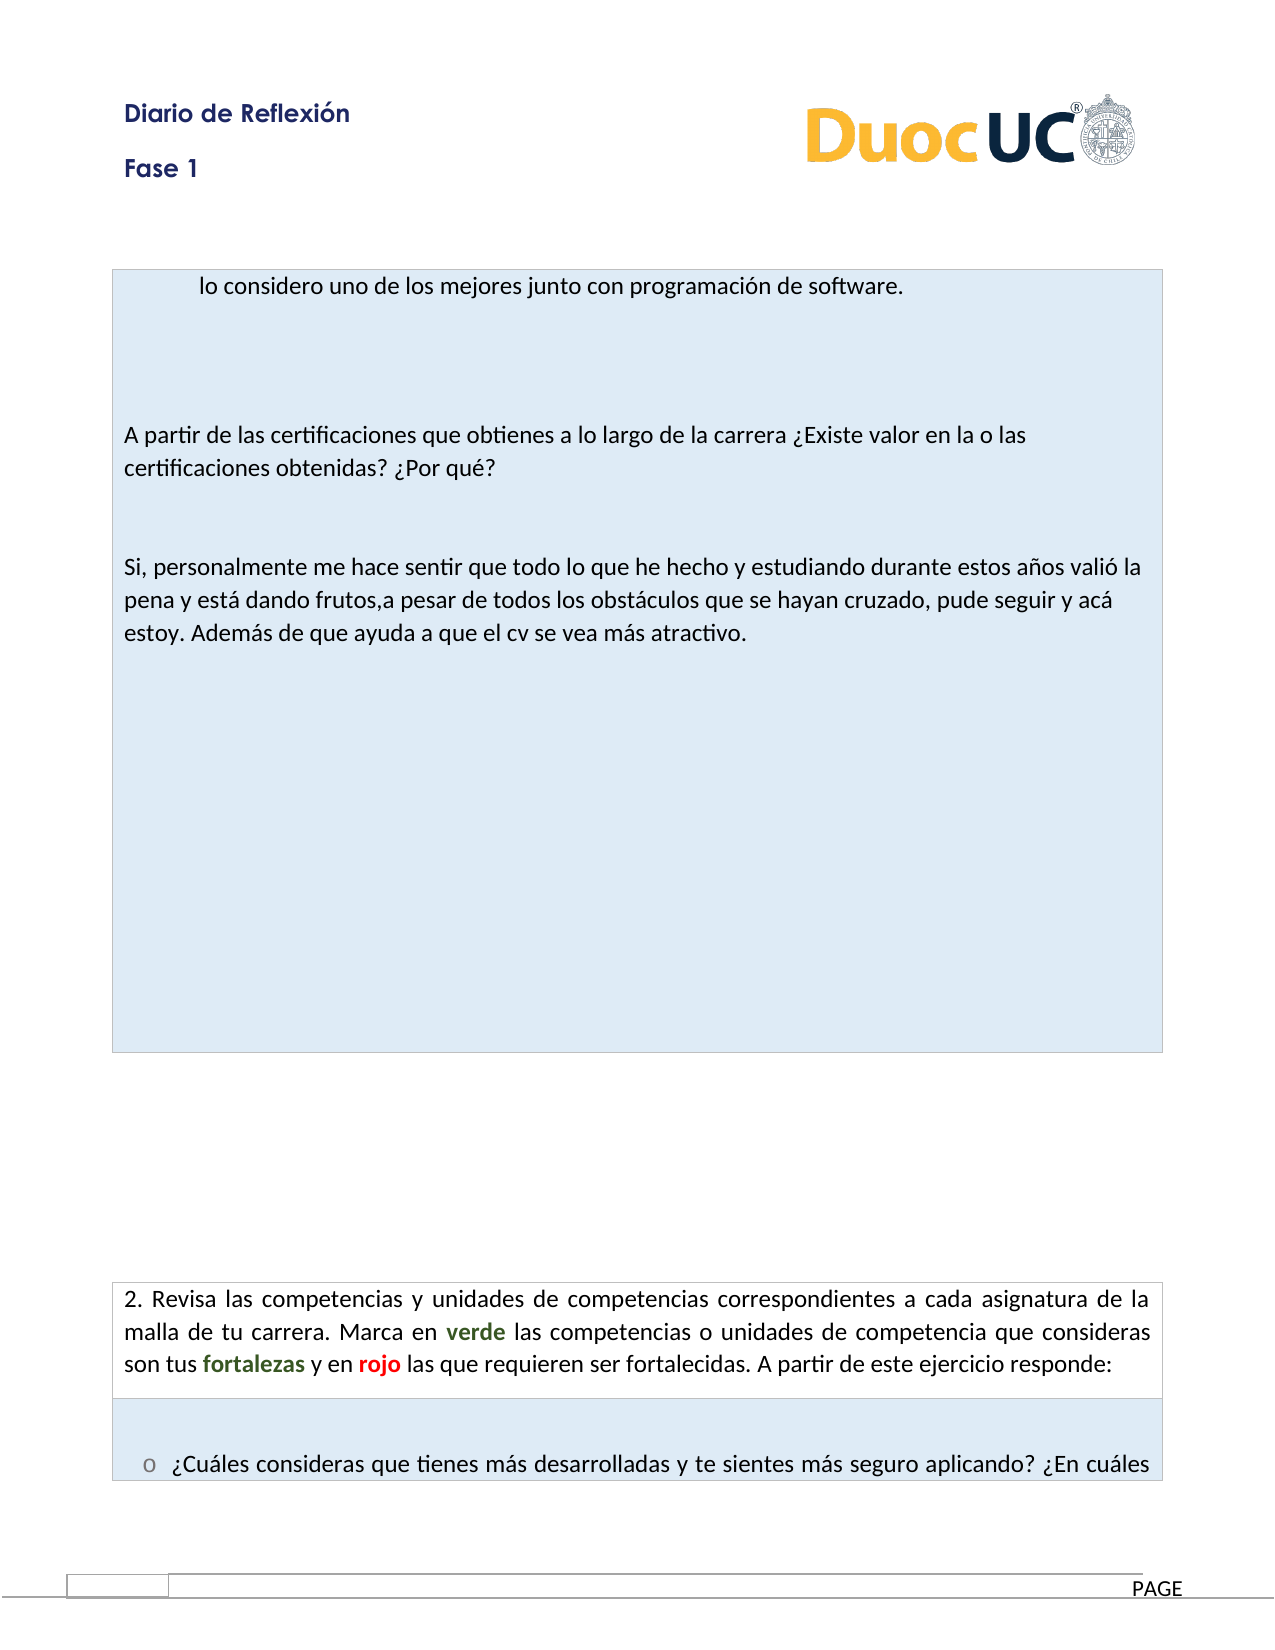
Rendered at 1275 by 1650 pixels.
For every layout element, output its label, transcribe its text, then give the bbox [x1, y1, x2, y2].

picture [807, 94, 1135, 165]
table_cell ¿Cuáles consideras que tienes más desarrolladas y te sientes más seguro aplicando? ¿En cuáles te sientes más débil y requieren ser fortalecidas? [113, 1399, 1162, 1480]
table_header 2. Revisa las competencias y unidades de competencias correspondientes a cada asignatura de la malla de tu carrera. Marca en verde las competencias o unidades de competencia que consideras son tus fortalezas y en rojo las que requieren ser fortalecidas. A partir de este ejercicio responde: [113, 1283, 1162, 1398]
